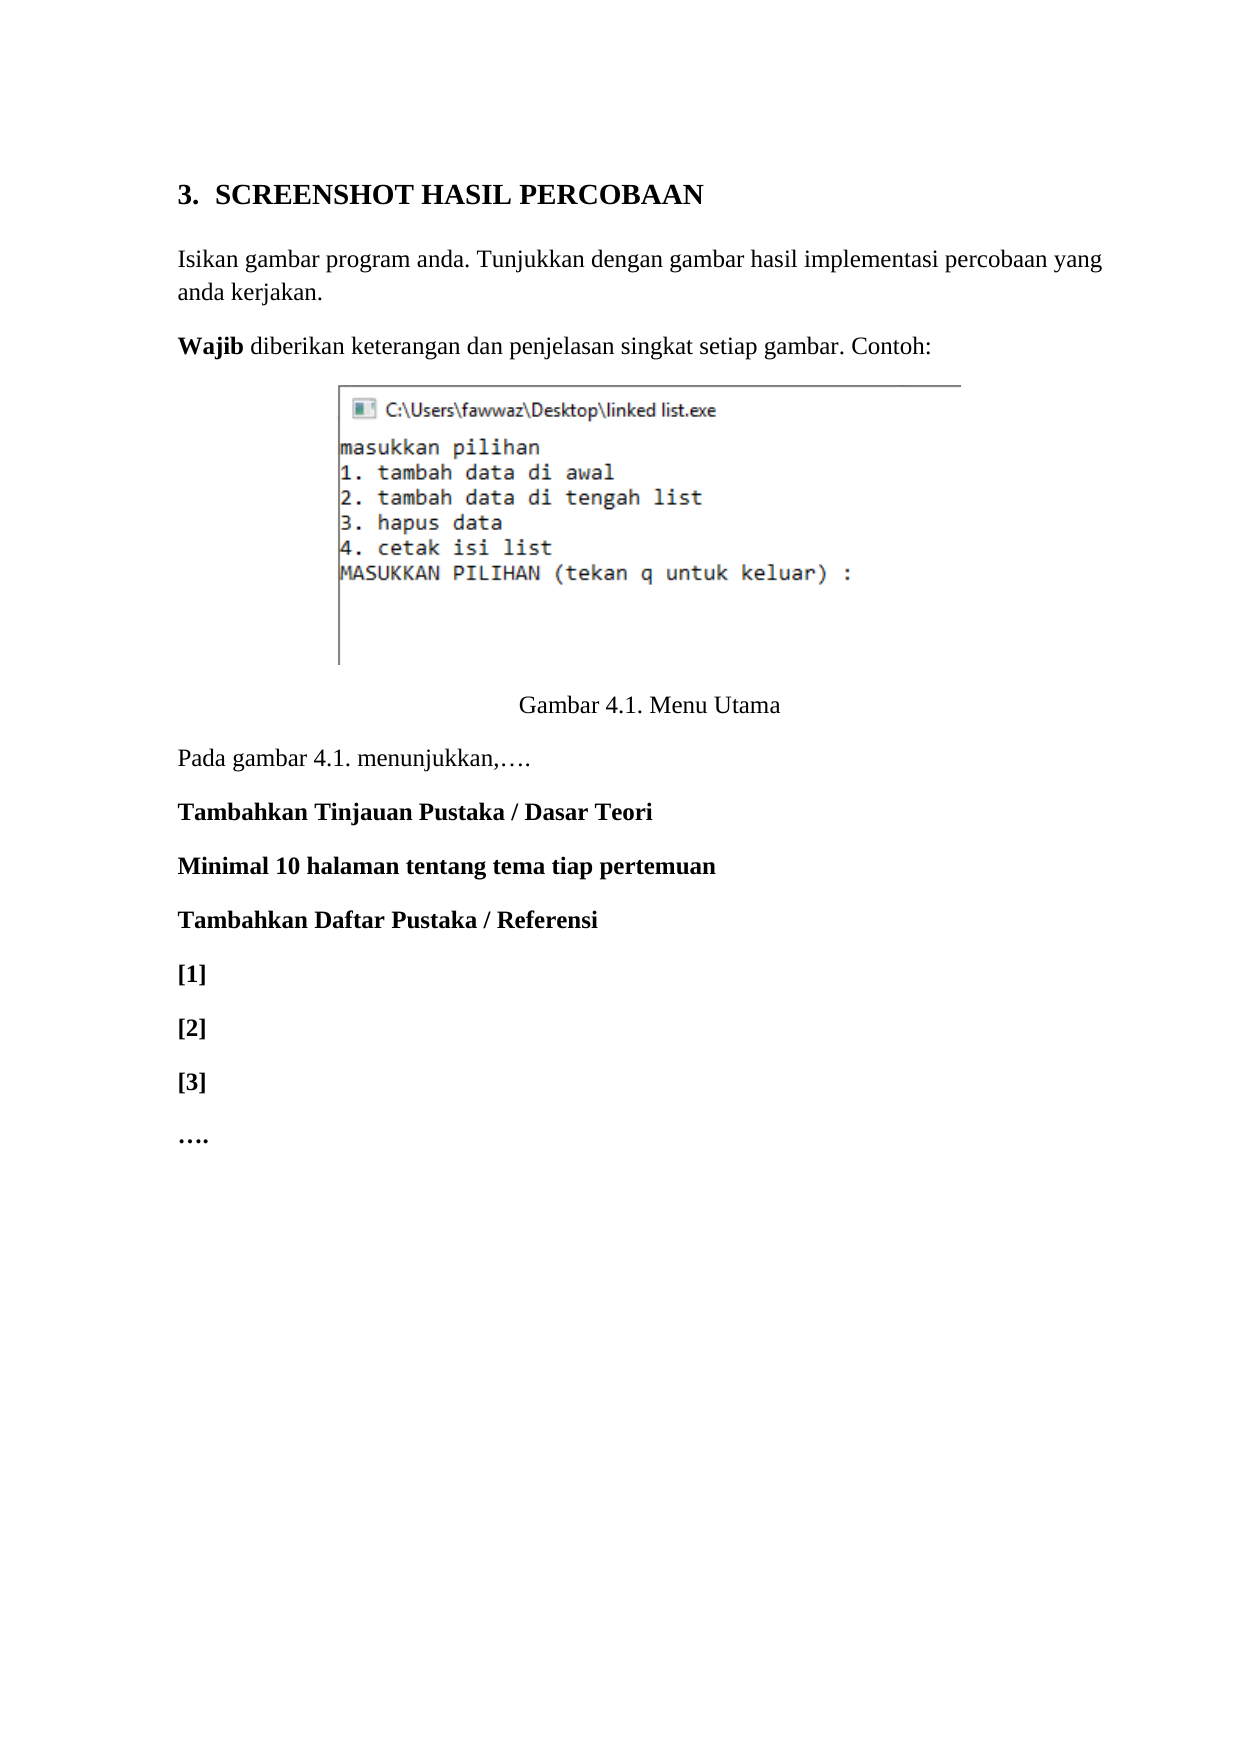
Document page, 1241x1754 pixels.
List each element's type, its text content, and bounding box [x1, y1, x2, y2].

text [2] [177, 1013, 1122, 1042]
text Pada gambar 4.1. menunjukkan,…. [177, 743, 1122, 772]
text [3] [177, 1067, 1122, 1095]
subtitle SCREENSHOT HASIL PERCOBAAN [177, 177, 1122, 211]
text Tambahkan Tinjauan Pustaka / Dasar Teori [177, 797, 1122, 826]
text …. [177, 1121, 1122, 1149]
text Minimal 10 halaman tentang tema tiap pertemuan [177, 851, 1122, 880]
text Tambahkan Daftar Pustaka / Referensi [177, 905, 1122, 934]
text [1] [177, 959, 1122, 988]
picture [337, 385, 962, 665]
text Wajib diberikan keterangan dan penjelasan singkat setiap gambar. Contoh: [177, 331, 1122, 360]
text Isikan gambar program anda. Tunjukkan dengan gambar hasil implementasi percobaan yang anda kerjakan. [177, 244, 1122, 306]
text Gambar 4.1. Menu Utama [177, 690, 1122, 718]
